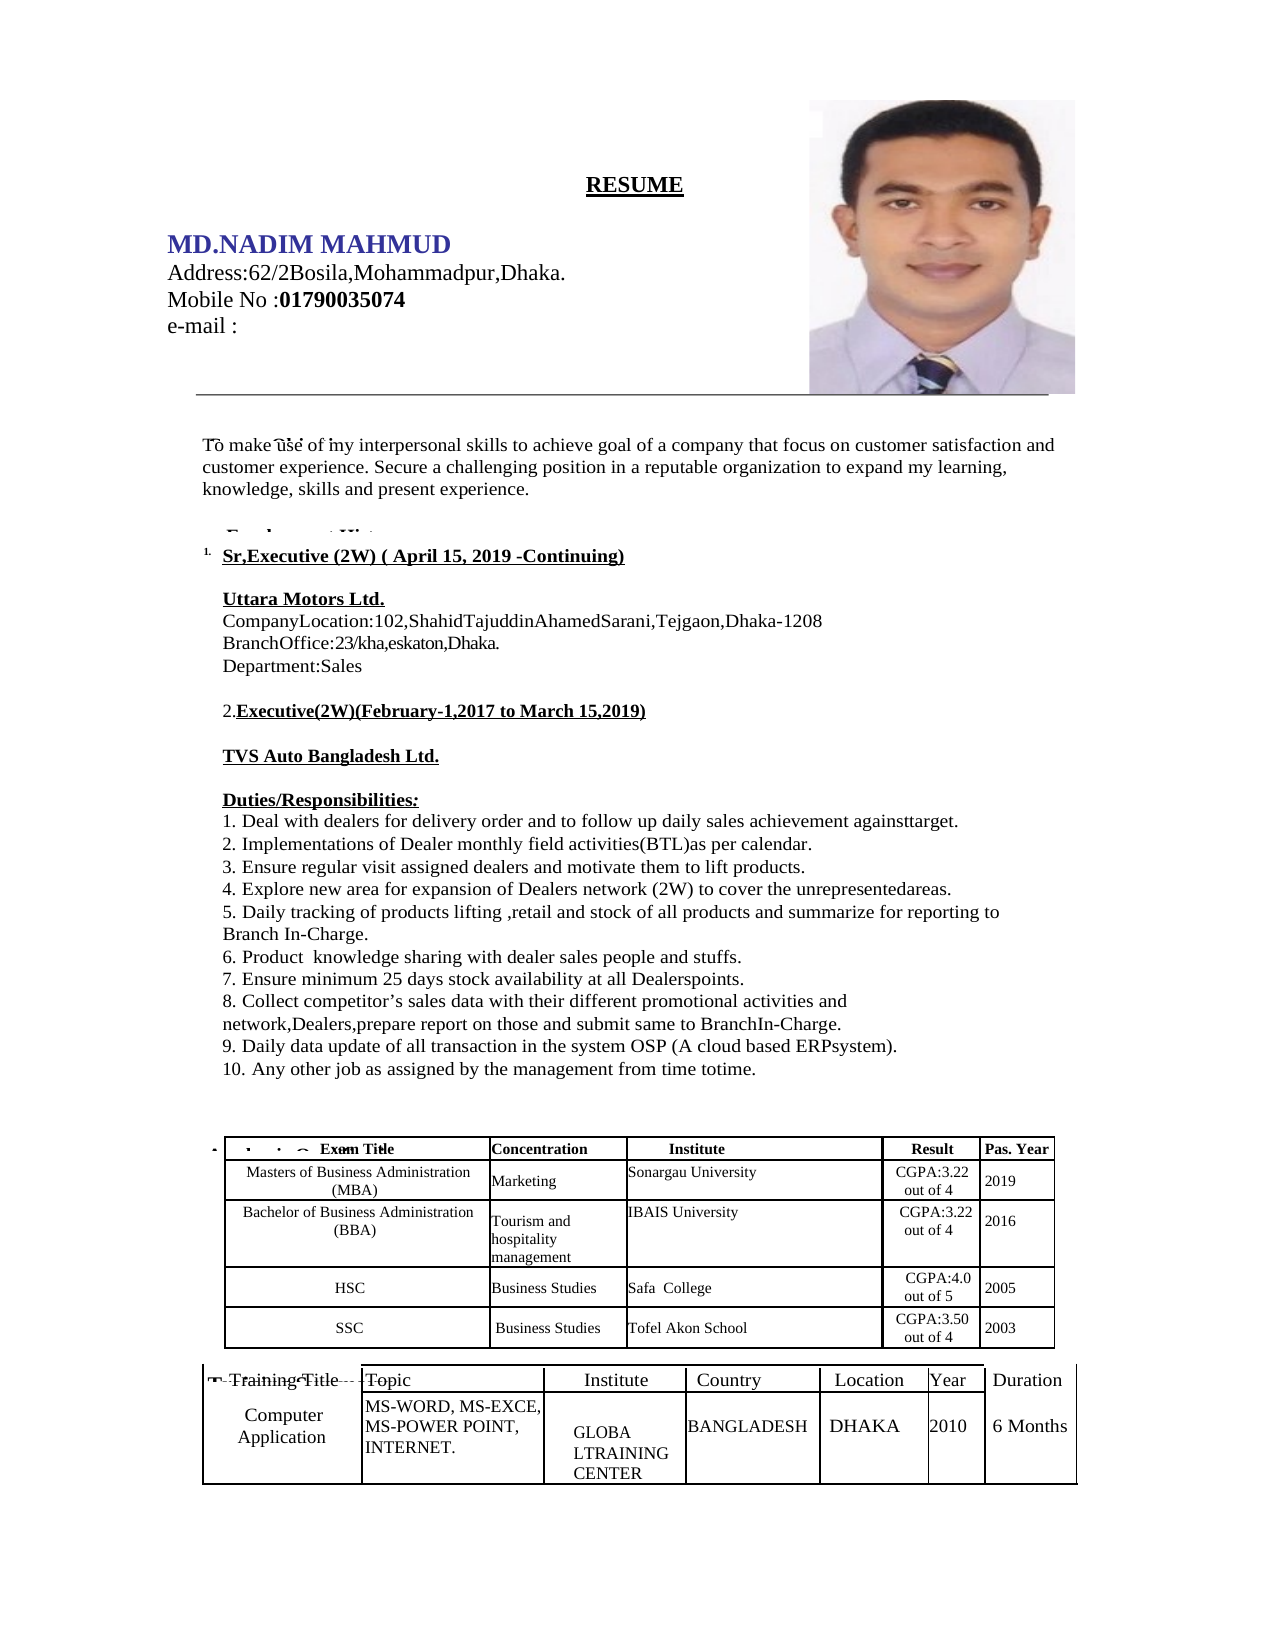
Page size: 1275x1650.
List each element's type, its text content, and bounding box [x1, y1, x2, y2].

table_header Pas. Year [981, 1138, 1054, 1158]
table_header Concentration [491, 1138, 626, 1158]
list Daily data update of all transaction in the system OSP (A cloud based ERPsystem). [222, 1036, 1096, 1056]
list Ensure regular visit assigned dealers and motivate them to lift products. [222, 856, 1096, 877]
table_cell 2003 [981, 1308, 1054, 1347]
table_cell CGPA:4.0 out of 5 [884, 1268, 979, 1306]
table_header Exam Title [226, 1138, 489, 1158]
table_cell HSC [226, 1268, 489, 1306]
table_cell 2016 [981, 1201, 1054, 1266]
table_header Location [820, 1366, 928, 1391]
table_header Result [884, 1138, 979, 1158]
list Deal with dealers for delivery order and to follow up daily sales achievement againsttarget. [222, 810, 1096, 832]
table_header Institute [628, 1138, 881, 1158]
list Ensure minimum 25 days stock availability at all Dealerspoints. [222, 968, 1096, 989]
table_cell Marketing [491, 1161, 626, 1199]
title RESUME [586, 171, 688, 198]
list Implementations of Dealer monthly field activities(BTL)as per calendar. [222, 833, 1096, 854]
table_cell GLOBALTRAINING CENTER [545, 1393, 685, 1483]
list Collect competitor’s sales data with their different promotional activities and network,Dealers,prepare report on those and submit same to BranchIn-Charge. [222, 990, 1044, 1034]
table_header Institute [544, 1366, 686, 1391]
table_cell Bachelor of Business Administration (BBA) [226, 1201, 489, 1266]
table_cell SSC [226, 1308, 489, 1347]
table_cell CGPA:3.22 out of 4 [884, 1201, 979, 1266]
subtitle Duties/Responsibilities: [222, 789, 1096, 810]
table_header Year [928, 1366, 984, 1391]
picture [809, 100, 1075, 394]
subtitle Sr,Executive (2W) ( April 15, 2019 -Continuing) [203, 545, 1096, 567]
table_cell MS-WORD, MS-EXCE, MS-POWER POINT, INTERNET. [363, 1393, 543, 1483]
list Daily tracking of products lifting ,retail and stock of all products and summarize for reporting to Branch In-Charge. [222, 901, 1053, 944]
text CompanyLocation:102,ShahidTajuddinAhamedSarani,Tejgaon,Dhaka-1208 BranchOffice:23/kha,eskaton,Dhaka. [222, 610, 867, 653]
table_header Country [686, 1366, 820, 1391]
list Any other job as assigned by the management from time totime. [222, 1057, 1096, 1079]
list Product knowledge sharing with dealer sales people and stuffs. [222, 946, 1056, 967]
table_cell CGPA:3.50 out of 4 [884, 1308, 979, 1347]
table_cell Safa College [628, 1268, 881, 1306]
table_cell Masters of Business Administration (MBA) [226, 1161, 489, 1199]
table_cell Tofel Akon School [628, 1308, 881, 1347]
list Explore new area for expansion of Dealers network (2W) to cover the unrepresentedareas. [222, 878, 1096, 900]
table_cell 2005 [981, 1268, 1054, 1306]
table_cell BANGLADESH [687, 1393, 819, 1483]
text TVS Auto Bangladesh Ltd. [222, 745, 867, 766]
table_header Duration [986, 1368, 1076, 1391]
table_cell Business Studies [491, 1268, 626, 1306]
table_header Training Title [204, 1368, 361, 1391]
table_header Topic [363, 1366, 544, 1391]
table_cell 2019 [981, 1161, 1054, 1199]
table_cell DHAKA [821, 1393, 928, 1483]
table_cell Tourism and hospitality management [491, 1201, 626, 1266]
table_cell CGPA:3.22 out of 4 [884, 1161, 979, 1199]
table_cell Sonargau University [628, 1161, 881, 1199]
text Department:Sales [222, 654, 867, 676]
table_cell Business Studies [491, 1308, 626, 1347]
text To make use of my interpersonal skills to achieve goal of a company that focus on customer satisfaction and customer experience. Secure a challenging position in a reputable organization to expand my learning, knowledge, skills and present experience. [202, 241, 1078, 500]
text 2.Executive(2W)(February-1,2017 to March 15,2019) [222, 700, 867, 721]
table_cell 6 Months [986, 1396, 1076, 1483]
text Uttara Motors Ltd. [222, 588, 1096, 609]
table_cell 2010 [929, 1393, 984, 1483]
table_cell IBAIS University [628, 1201, 881, 1266]
table_cell Computer Application [204, 1396, 361, 1483]
